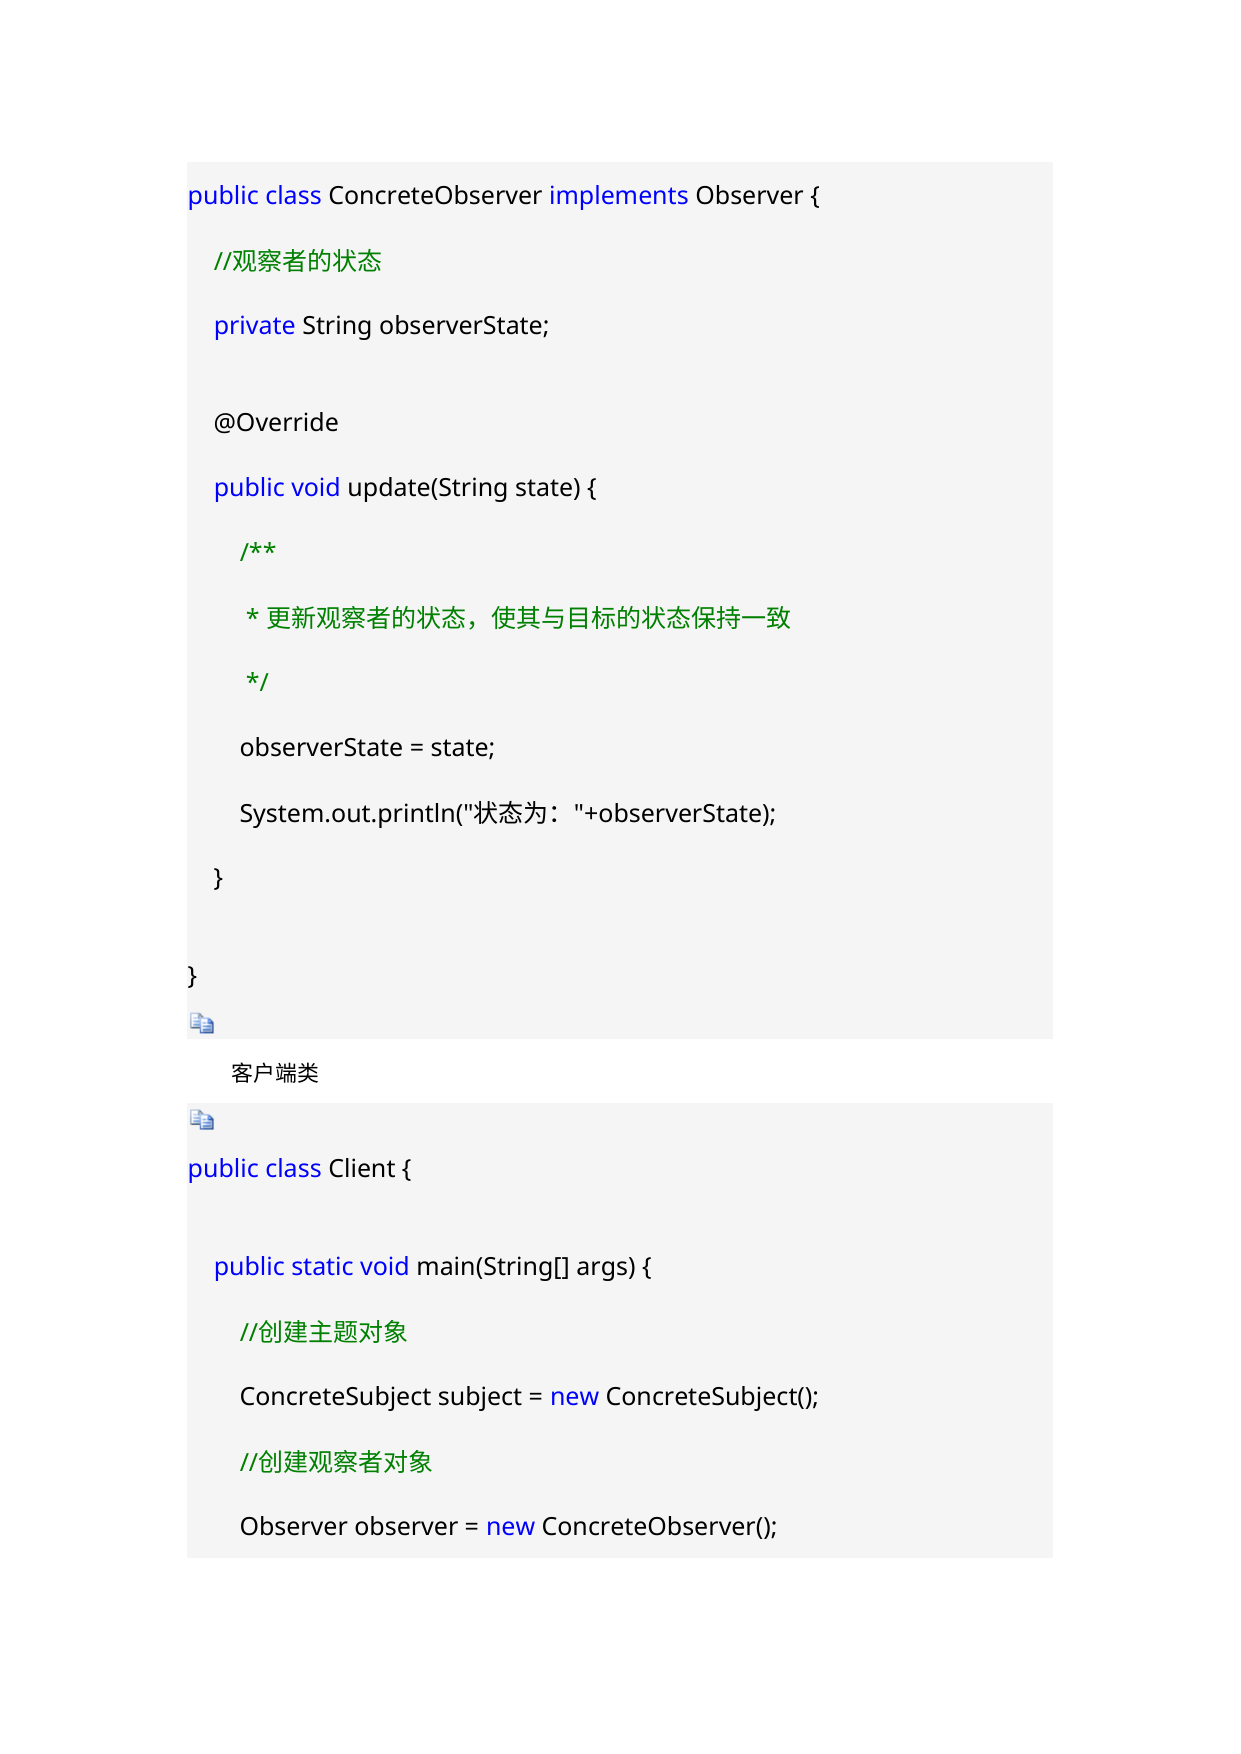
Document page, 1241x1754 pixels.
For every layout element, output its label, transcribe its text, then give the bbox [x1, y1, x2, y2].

text ConcreteSubject subject = new ConcreteSubject(); [187, 1363, 1053, 1428]
text public void update(String state) { [187, 454, 1053, 519]
text //创建主题对象 [187, 1298, 1053, 1363]
text @Override [187, 389, 1053, 454]
text 客户端类 [187, 1055, 1053, 1088]
text observerState = state; [187, 714, 1053, 779]
text public class Client { [187, 1136, 1053, 1201]
text System.out.println("状态为："+observerState); [187, 779, 1053, 844]
text private String observerState; [187, 292, 1053, 357]
text * 更新观察者的状态，使其与目标的状态保持一致 [187, 584, 1053, 649]
text //创建观察者对象 [187, 1428, 1053, 1493]
picture [187, 1103, 219, 1135]
text /** [187, 519, 1053, 584]
picture [187, 1007, 219, 1039]
text //观察者的状态 [187, 227, 1053, 292]
text } [187, 942, 1053, 1007]
text */ [187, 649, 1053, 714]
text public class ConcreteObserver implements Observer { [187, 162, 1053, 227]
text public static void main(String[] args) { [187, 1233, 1053, 1298]
text Observer observer = new ConcreteObserver(); [187, 1493, 1053, 1558]
text } [187, 844, 1053, 909]
